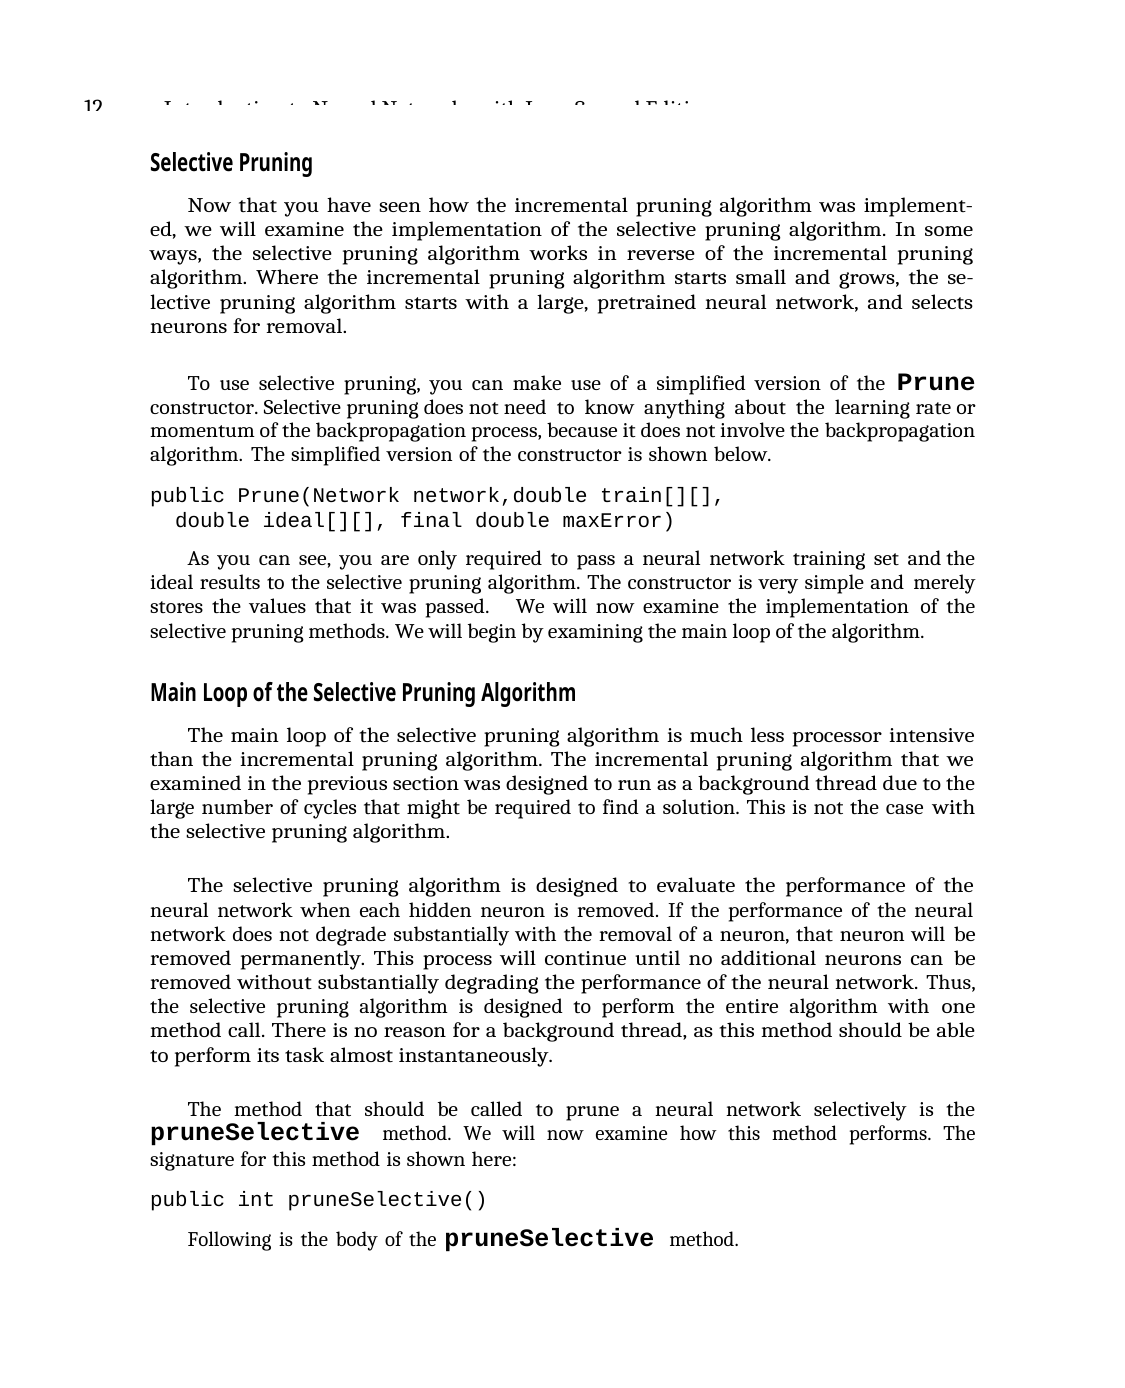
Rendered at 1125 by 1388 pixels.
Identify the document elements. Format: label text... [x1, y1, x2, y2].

text public int pruneSelective() [150, 1189, 987, 1213]
text The selective pruning algorithm is designed to evaluate the performance of the neural network when each hidden neuron is removed. If the performance of the neural network does not degrade substantially with the removal of a neuron, that neuron will be removed permanently. This process will continue until no additional neurons can be removed without substantially degrading the performance of the neural network. Thus, the selective pruning algorithm is designed to perform the entire algorithm with one method call. There is no reason for a background thread, as this method should be able to perform its task almost instantaneously. [150, 874, 975, 1067]
text Following is the body of the pruneSelective method. [187, 1226, 987, 1254]
subtitle Main Loop of the Selective Pruning Algorithm [150, 675, 987, 709]
text To use selective pruning, you can make use of a simplified version of the Prune constructor. Selective pruning does not need to know anything about the learning rate or momentum of the backpropagation process, because it does not involve the backpropagation algorithm. The simplified version of the constructor is shown below. [150, 368, 975, 466]
text The method that should be called to prune a neural network selectively is the pruneSelective method. We will now examine how this method performs. The signature for this method is shown here: [150, 1099, 975, 1171]
text As you can see, you are only required to pass a neural network training set and the ideal results to the selective pruning algorithm. The constructor is very simple and merely stores the values that it was passed. We will now examine the implementation of the selective pruning methods. We will begin by examining the main loop of the algorithm. [150, 547, 975, 643]
text Now that you have seen how the incremental pruning algorithm was implement- ed, we will examine the implementation of the selective pruning algorithm. In some ways, the selective pruning algorithm works in reverse of the incremental pruning algorithm. Where the incremental pruning algorithm starts small and grows, the se- lective pruning algorithm starts with a large, pretrained neural network, and selects neurons for removal. [150, 194, 975, 338]
subtitle Selective Pruning [150, 145, 987, 179]
text The main loop of the selective pruning algorithm is much less processor intensive than the incremental pruning algorithm. The incremental pruning algorithm that we examined in the previous section was designed to run as a background thread due to the large number of cycles that might be required to find a solution. This is not the case with the selective pruning algorithm. [150, 723, 975, 844]
text public Prune(Network network,double train[][], double ideal[][], final double maxError) [150, 485, 739, 533]
